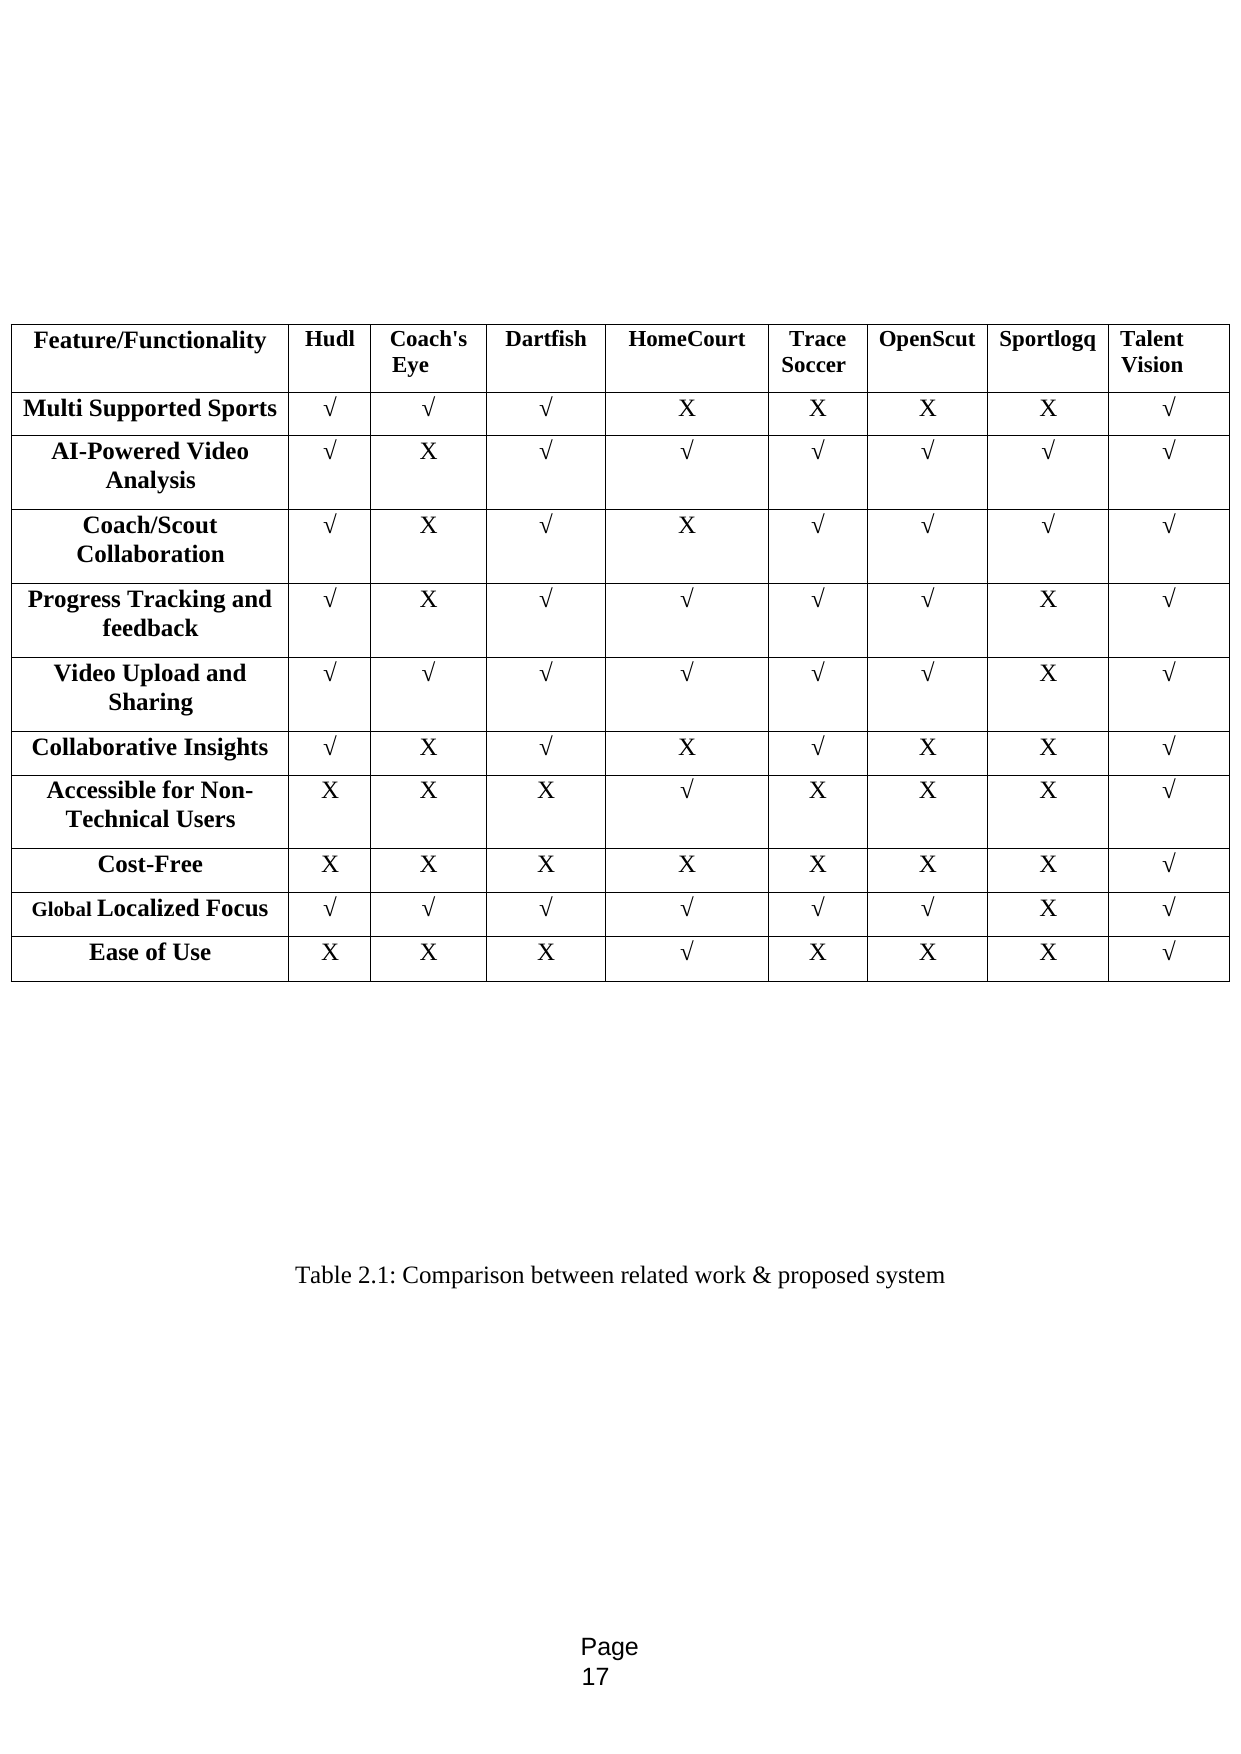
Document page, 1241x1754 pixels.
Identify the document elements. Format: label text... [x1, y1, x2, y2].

table_cell √ [1109, 510, 1229, 583]
table_header HomeCourt [606, 325, 768, 392]
table_cell X [988, 849, 1108, 892]
table_cell √ [769, 658, 867, 731]
table_cell X [371, 849, 486, 892]
table_cell √ [487, 893, 605, 936]
table_cell √ [371, 658, 486, 731]
table_cell √ [988, 510, 1108, 583]
table_cell √ [868, 658, 987, 731]
table_cell X [988, 393, 1108, 435]
table_cell √ [868, 436, 987, 509]
table_cell X [988, 584, 1108, 657]
table_cell X [371, 510, 486, 583]
table_cell X [606, 510, 768, 583]
table_cell √ [868, 510, 987, 583]
table_cell √ [606, 436, 768, 509]
table_cell X [868, 776, 987, 848]
table_header Dartfish [487, 325, 605, 392]
table_cell √ [769, 436, 867, 509]
table_cell √ [1109, 937, 1229, 981]
table_cell √ [1109, 658, 1229, 731]
table_cell √ [988, 436, 1108, 509]
table_cell X [371, 732, 486, 774]
table_cell X [289, 776, 370, 848]
table_cell X [289, 937, 370, 981]
table_cell √ [487, 658, 605, 731]
table_cell √ [769, 510, 867, 583]
table_cell √ [487, 436, 605, 509]
table_cell √ [606, 937, 768, 981]
table_cell √ [769, 893, 867, 936]
table_cell √ [487, 393, 605, 435]
table_header OpenScut [868, 325, 987, 392]
table_cell X [988, 893, 1108, 936]
table_cell X [371, 776, 486, 848]
table_cell √ [769, 732, 867, 774]
table_cell X [487, 776, 605, 848]
table_cell √ [1109, 584, 1229, 657]
table_cell √ [371, 393, 486, 435]
table_cell Video Upload and Sharing [12, 658, 288, 731]
table_cell √ [868, 893, 987, 936]
table_cell X [868, 849, 987, 892]
table_cell √ [487, 510, 605, 583]
table_cell Ease of Use [12, 937, 288, 981]
table_cell X [769, 776, 867, 848]
table_cell √ [1109, 849, 1229, 892]
text Table 2.1: Comparison between related work & proposed system [150, 1260, 1090, 1289]
table_cell √ [289, 436, 370, 509]
table_cell X [371, 937, 486, 981]
table_cell √ [487, 584, 605, 657]
table_cell √ [769, 584, 867, 657]
table_cell √ [606, 893, 768, 936]
table_cell Global Localized Focus [12, 893, 288, 936]
table_cell X [769, 937, 867, 981]
table_cell Cost-Free [12, 849, 288, 892]
table_cell Collaborative Insights [12, 732, 288, 774]
table_cell Accessible for Non-Technical Users [12, 776, 288, 848]
table_cell √ [868, 584, 987, 657]
table_cell √ [1109, 393, 1229, 435]
table_cell X [988, 658, 1108, 731]
table_cell X [988, 776, 1108, 848]
table_header Feature/Functionality [12, 325, 288, 392]
table_cell Multi Supported Sports [12, 393, 288, 435]
table_cell X [868, 393, 987, 435]
table_cell √ [289, 893, 370, 936]
table_cell √ [487, 732, 605, 774]
table_header Coach's Eye [371, 325, 486, 392]
table_cell X [606, 849, 768, 892]
table_cell √ [289, 584, 370, 657]
table_cell X [868, 732, 987, 774]
table_header Trace Soccer [769, 325, 867, 392]
table_cell √ [289, 732, 370, 774]
table_cell √ [606, 584, 768, 657]
table_cell √ [606, 776, 768, 848]
table_cell X [769, 393, 867, 435]
table_cell X [289, 849, 370, 892]
table_cell X [487, 937, 605, 981]
table_cell Progress Tracking and feedback [12, 584, 288, 657]
table_cell √ [606, 658, 768, 731]
table_cell √ [371, 893, 486, 936]
table_cell √ [1109, 436, 1229, 509]
table_cell AI-Powered Video Analysis [12, 436, 288, 509]
table_cell X [487, 849, 605, 892]
table_header Sportlogq [988, 325, 1108, 392]
table_header Talent Vision [1109, 325, 1229, 392]
table_cell X [988, 937, 1108, 981]
table_cell X [371, 584, 486, 657]
table_cell √ [1109, 732, 1229, 774]
table_cell Coach/Scout Collaboration [12, 510, 288, 583]
table_cell X [988, 732, 1108, 774]
table_cell √ [1109, 893, 1229, 936]
table_cell X [868, 937, 987, 981]
table_cell X [371, 436, 486, 509]
table_cell √ [289, 658, 370, 731]
table_cell X [769, 849, 867, 892]
table_cell X [606, 393, 768, 435]
table_cell √ [1109, 776, 1229, 848]
table_header Hudl [289, 325, 370, 392]
table_cell √ [289, 510, 370, 583]
table_cell X [606, 732, 768, 774]
table_cell √ [289, 393, 370, 435]
